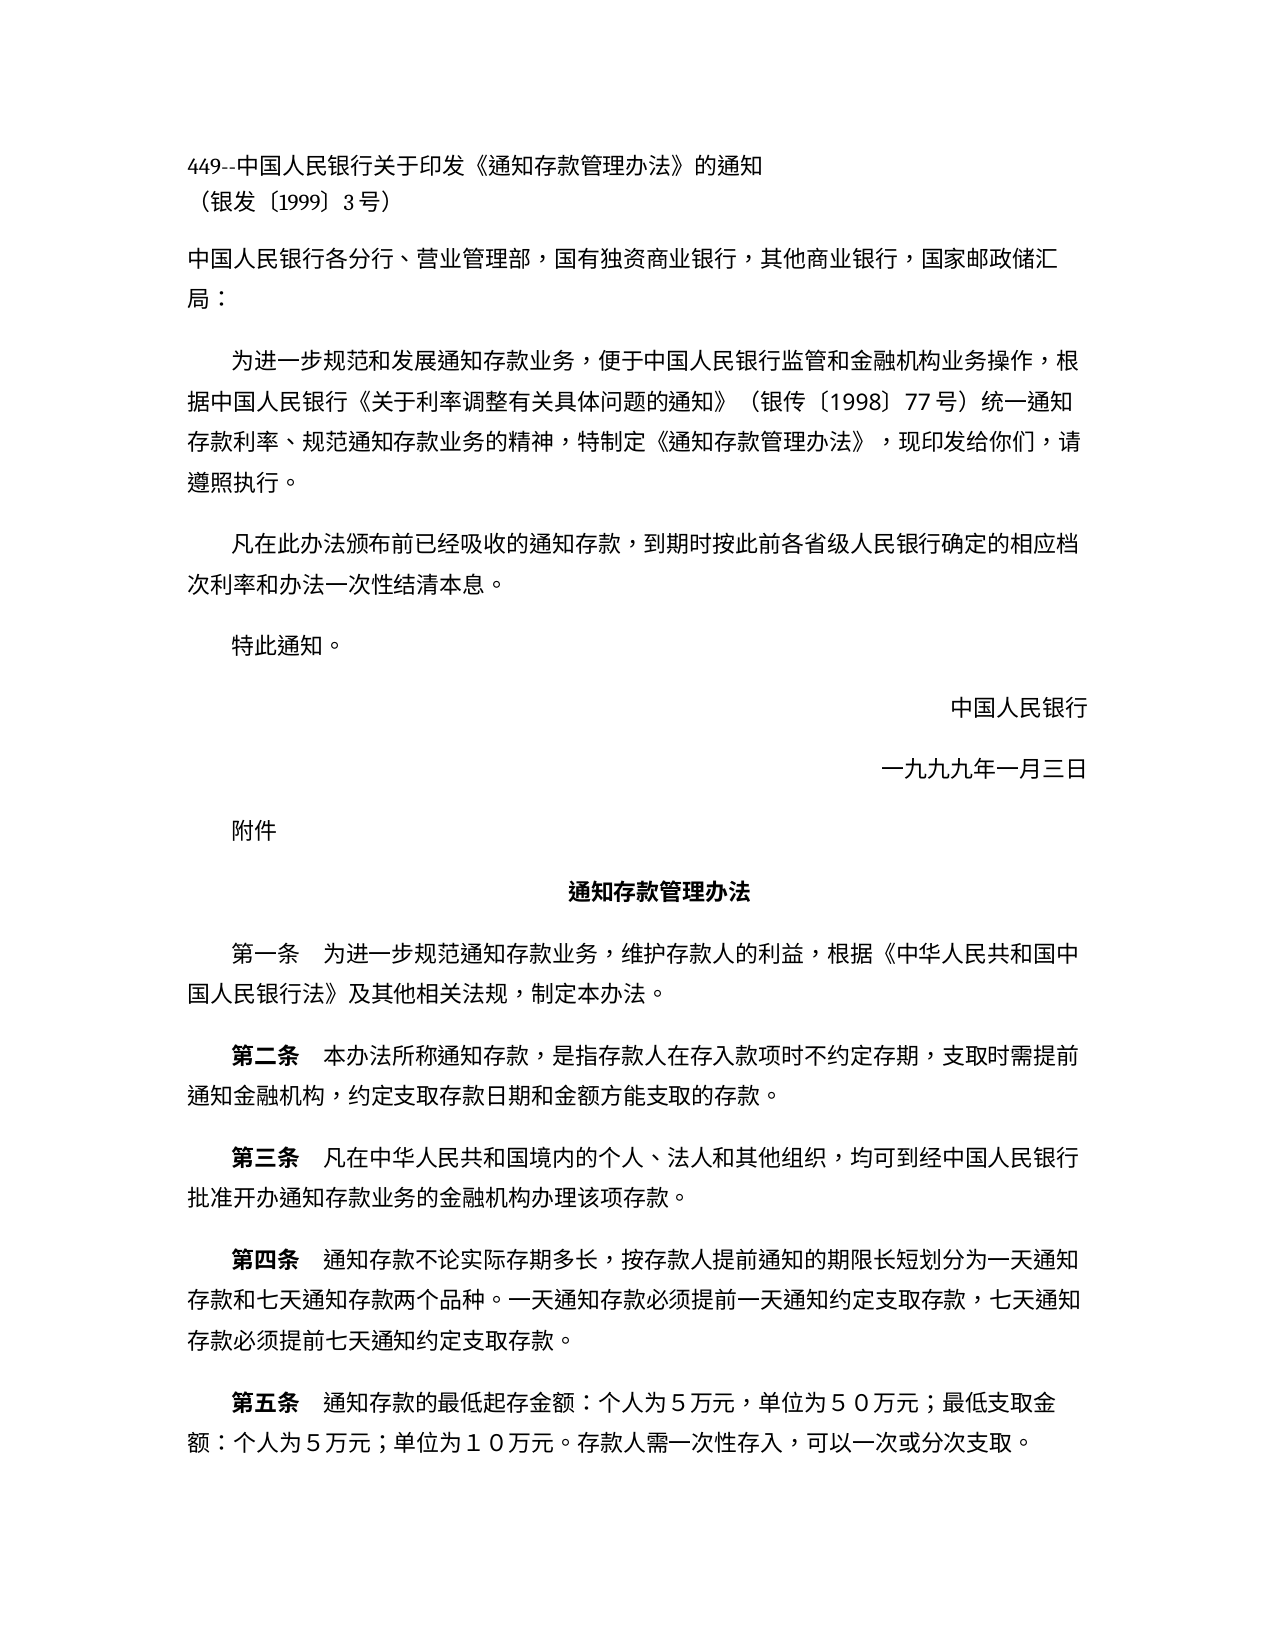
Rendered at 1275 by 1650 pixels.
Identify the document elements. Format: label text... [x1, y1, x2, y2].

text 第三条 凡在中华人民共和国境内的个人、法人和其他组织，均可到经中国人民银行批准开办通知存款业务的金融机构办理该项存款。 [187, 1142, 1087, 1213]
text 附件 [187, 814, 1087, 846]
text 凡在此办法颁布前已经吸收的通知存款，到期时按此前各省级人民银行确定的相应档次利率和办法一次性结清本息。 [187, 528, 1087, 600]
text 中国人民银行各分行、营业管理部，国有独资商业银行，其他商业银行，国家邮政储汇局： [187, 243, 1087, 314]
text 通知存款管理办法 [187, 876, 1087, 907]
text 第一条 为进一步规范通知存款业务，维护存款人的利益，根据《中华人民共和国中国人民银行法》及其他相关法规，制定本办法。 [187, 937, 1087, 1009]
text 第二条 本办法所称通知存款，是指存款人在存入款项时不约定存期，支取时需提前通知金融机构，约定支取存款日期和金额方能支取的存款。 [187, 1039, 1087, 1111]
text 为进一步规范和发展通知存款业务，便于中国人民银行监管和金融机构业务操作，根据中国人民银行《关于利率调整有关具体问题的通知》（银传〔1998〕77号）统一通知存款利率、规范通知存款业务的精神，特制定《通知存款管理办法》，现印发给你们，请遵照执行。 [187, 345, 1087, 498]
text 特此通知。 [187, 630, 1087, 661]
text 第四条 通知存款不论实际存期多长，按存款人提前通知的期限长短划分为一天通知存款和七天通知存款两个品种。一天通知存款必须提前一天通知约定支取存款，七天通知存款必须提前七天通知约定支取存款。 [187, 1244, 1087, 1356]
text 第五条 通知存款的最低起存金额：个人为５万元，单位为５０万元；最低支取金额：个人为５万元；单位为１０万元。存款人需一次性存入，可以一次或分次支取。 [187, 1386, 1087, 1458]
text 中国人民银行 [187, 692, 1087, 723]
text 一九九九年一月三日 [187, 753, 1087, 784]
